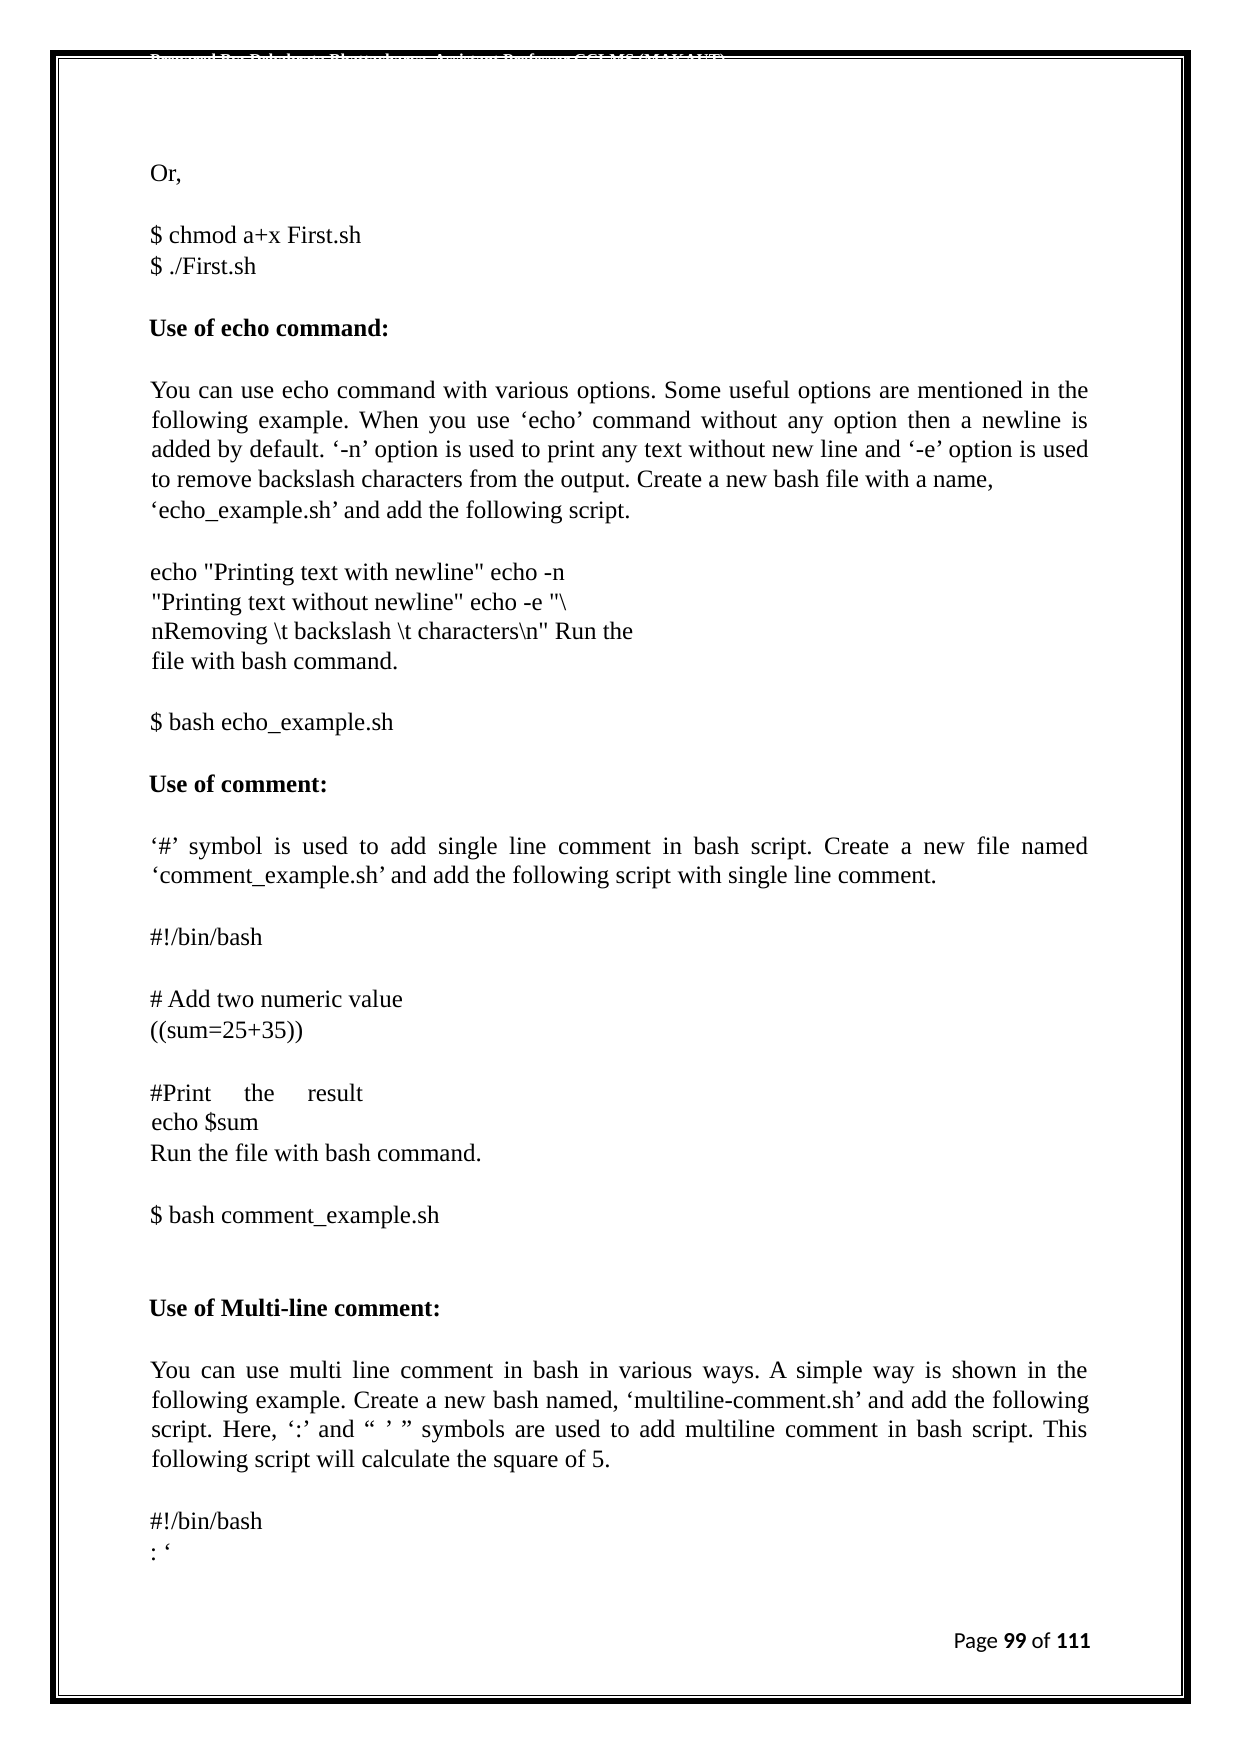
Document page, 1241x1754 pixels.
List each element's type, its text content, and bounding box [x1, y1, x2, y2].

text $ ./First.sh [150, 251, 1090, 280]
text Run the file with bash command. [150, 1138, 1090, 1167]
text $ chmod a+x First.sh [150, 220, 1090, 249]
text #Print the result echo $sum [150, 1078, 363, 1136]
text #!/bin/bash [150, 1506, 1090, 1535]
text Use of echo command: [148, 313, 1091, 342]
text $ bash comment_example.sh [150, 1200, 1090, 1229]
text Use of comment: [148, 769, 1091, 797]
text ((sum=25+35)) [150, 1016, 1090, 1044]
text You can use echo command with various options. Some useful options are mentioned in the following example. When you use ‘echo’ command without any option then a newline is added by default. ‘-n’ option is used to print any text without new line and ‘-e’ option is used to remove backslash characters from the output. Create a new bash file with a name, [150, 375, 1090, 493]
text # Add two numeric value [150, 984, 1090, 1013]
text Or, [150, 158, 1090, 187]
text echo "Printing text with newline" echo -n "Printing text without newline" echo -e "\nRemoving \t backslash \t characters\n" Run the file with bash command. [150, 557, 644, 674]
text You can use multi line comment in bash in various ways. A simple way is shown in the following example. Create a new bash named, ‘multiline-comment.sh’ and add the following script. Here, ‘:’ and “ ’ ” symbols are used to add multiline comment in bash script. This following script will calculate the square of 5. [150, 1355, 1090, 1473]
text ‘#’ symbol is used to add single line comment in bash script. Create a new file named ‘comment_example.sh’ and add the following script with single line comment. [150, 831, 1090, 889]
text ‘echo_example.sh’ and add the following script. [150, 495, 1090, 524]
text Use of Multi-line comment: [148, 1293, 1091, 1322]
text #!/bin/bash [150, 922, 1090, 951]
text : ‘ [150, 1537, 1090, 1566]
text $ bash echo_example.sh [150, 707, 1090, 735]
